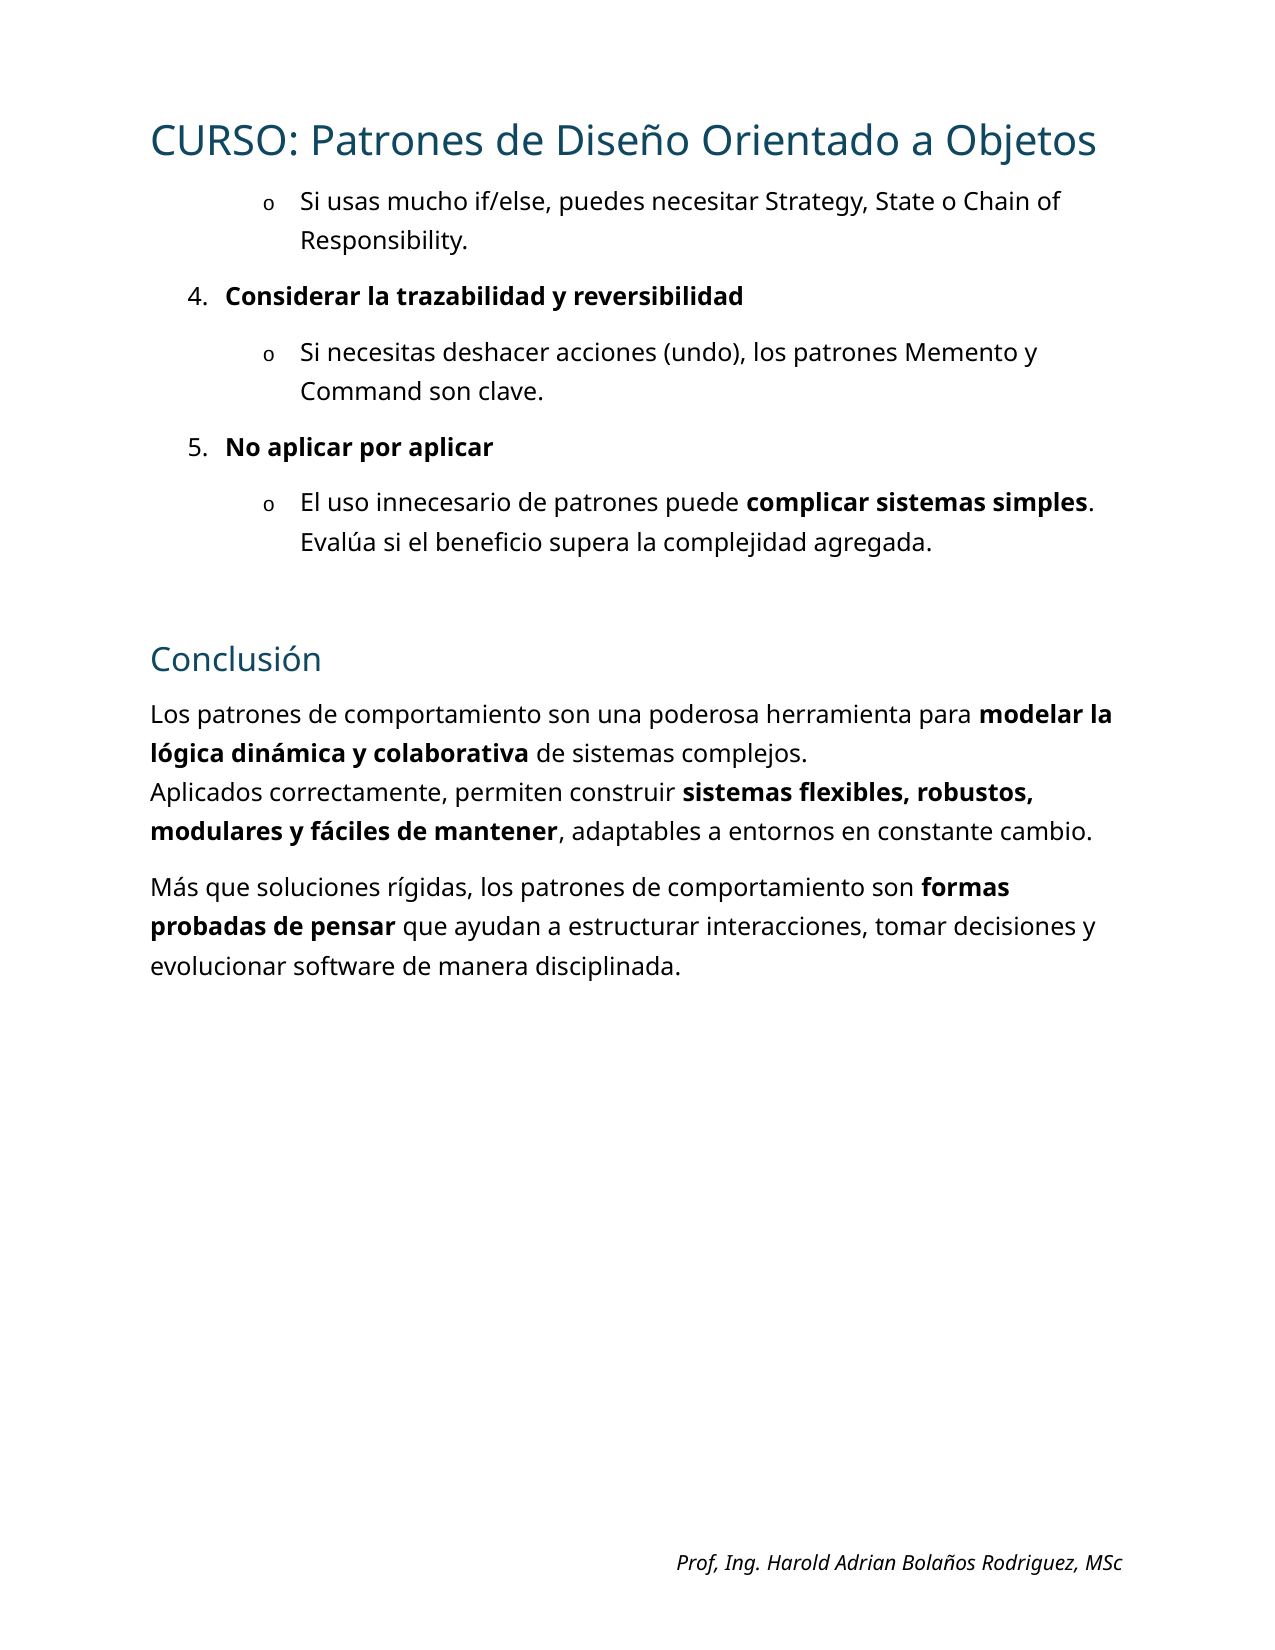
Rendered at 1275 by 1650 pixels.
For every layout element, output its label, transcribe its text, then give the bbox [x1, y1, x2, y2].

list Si usas mucho if/else, puedes necesitar Strategy, State o Chain of Responsibility. [262, 183, 1125, 257]
text Más que soluciones rígidas, los patrones de comportamiento son formas probadas de pensar que ayudan a estructurar interacciones, tomar decisiones y evolucionar software de manera disciplinada. [150, 870, 1125, 982]
text Los patrones de comportamiento son una poderosa herramienta para modelar la lógica dinámica y colaborativa de sistemas complejos. Aplicados correctamente, permiten construir sistemas flexibles, robustos, modulares y fáciles de mantener, adaptables a entornos en constante cambio. [150, 696, 1125, 848]
list Considerar la trazabilidad y reversibilidad [187, 278, 1125, 312]
list Si necesitas deshacer acciones (undo), los patrones Memento y Command son clave. [262, 334, 1125, 407]
list No aplicar por aplicar [187, 429, 1125, 463]
subtitle Conclusión [150, 636, 1125, 681]
list El uso innecesario de patrones puede complicar sistemas simples. Evalúa si el beneficio supera la complejidad agregada. [262, 485, 1125, 558]
